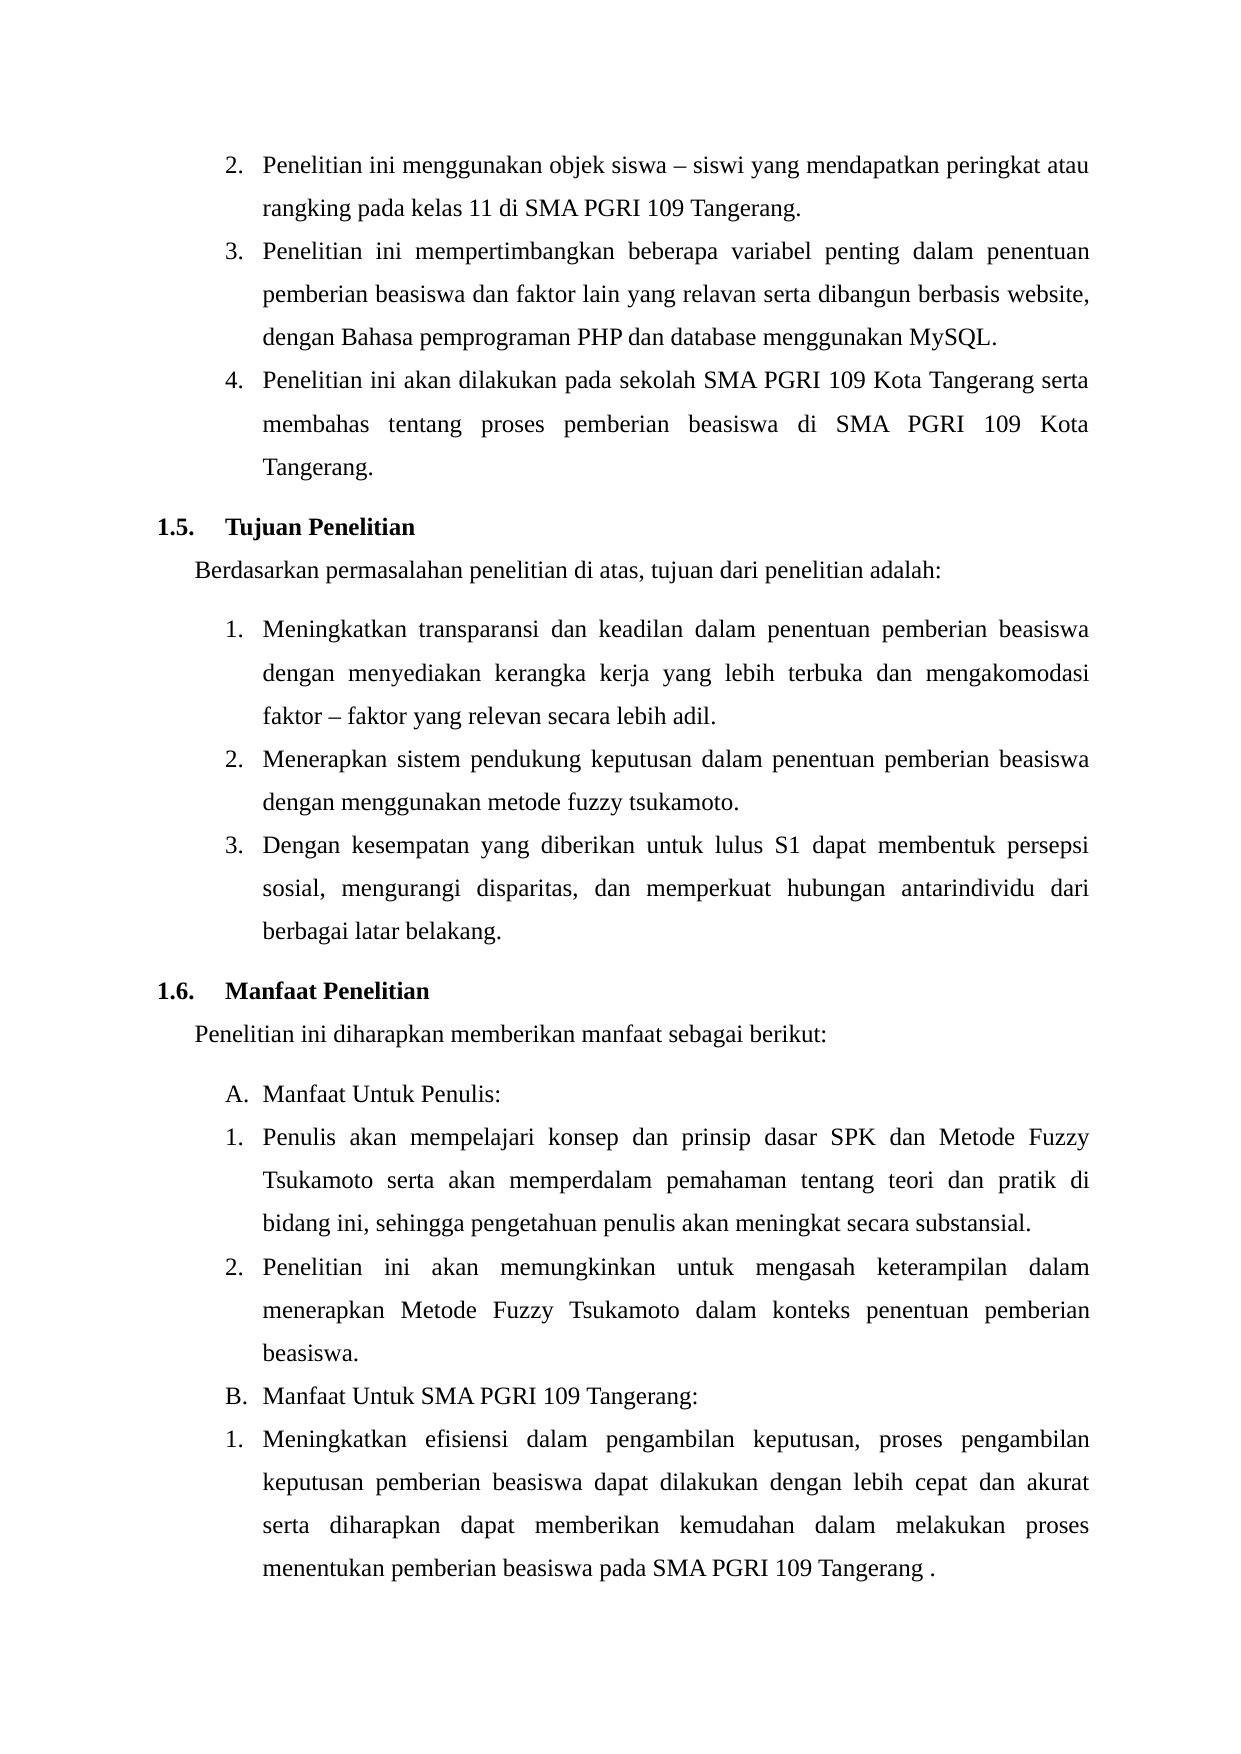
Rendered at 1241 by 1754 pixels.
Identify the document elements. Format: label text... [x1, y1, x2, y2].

list Penulis akan mempelajari konsep dan prinsip dasar SPK dan Metode Fuzzy Tsukamoto serta akan memperdalam pemahaman tentang teori dan pratik di bidang ini, sehingga pengetahuan penulis akan meningkat secara substansial. [225, 1122, 1090, 1237]
text Berdasarkan permasalahan penelitian di atas, tujuan dari penelitian adalah: [150, 555, 1090, 583]
subtitle Manfaat Penelitian [157, 976, 1090, 1005]
list Manfaat Untuk SMA PGRI 109 Tangerang: [225, 1381, 1090, 1410]
list Penelitian ini akan memungkinkan untuk mengasah keterampilan dalam menerapkan Metode Fuzzy Tsukamoto dalam konteks penentuan pemberian beasiswa. [225, 1252, 1090, 1367]
list Meningkatkan efisiensi dalam pengambilan keputusan, proses pengambilan keputusan pemberian beasiswa dapat dilakukan dengan lebih cepat dan akurat serta diharapkan dapat memberikan kemudahan dalam melakukan proses menentukan pemberian beasiswa pada SMA PGRI 109 Tangerang . [225, 1424, 1090, 1582]
list Dengan kesempatan yang diberikan untuk lulus S1 dapat membentuk persepsi sosial, mengurangi disparitas, dan memperkuat hubungan antarindividu dari berbagai latar belakang. [225, 830, 1090, 945]
subtitle Tujuan Penelitian [157, 512, 1090, 540]
text Penelitian ini diharapkan memberikan manfaat sebagai berikut: [150, 1019, 1090, 1048]
list Penelitian ini menggunakan objek siswa – siswi yang mendapatkan peringkat atau rangking pada kelas 11 di SMA PGRI 109 Tangerang. [225, 150, 1090, 222]
list Penelitian ini mempertimbangkan beberapa variabel penting dalam penentuan pemberian beasiswa dan faktor lain yang relavan serta dibangun berbasis website, dengan Bahasa pemprograman PHP dan database menggunakan MySQL. [225, 236, 1090, 351]
list Menerapkan sistem pendukung keputusan dalam penentuan pemberian beasiswa dengan menggunakan metode fuzzy tsukamoto. [225, 744, 1090, 816]
list Penelitian ini akan dilakukan pada sekolah SMA PGRI 109 Kota Tangerang serta membahas tentang proses pemberian beasiswa di SMA PGRI 109 Kota Tangerang. [225, 366, 1090, 481]
list Manfaat Untuk Penulis: [225, 1079, 1090, 1108]
list Meningkatkan transparansi dan keadilan dalam penentuan pemberian beasiswa dengan menyediakan kerangka kerja yang lebih terbuka dan mengakomodasi faktor – faktor yang relevan secara lebih adil. [225, 614, 1090, 729]
